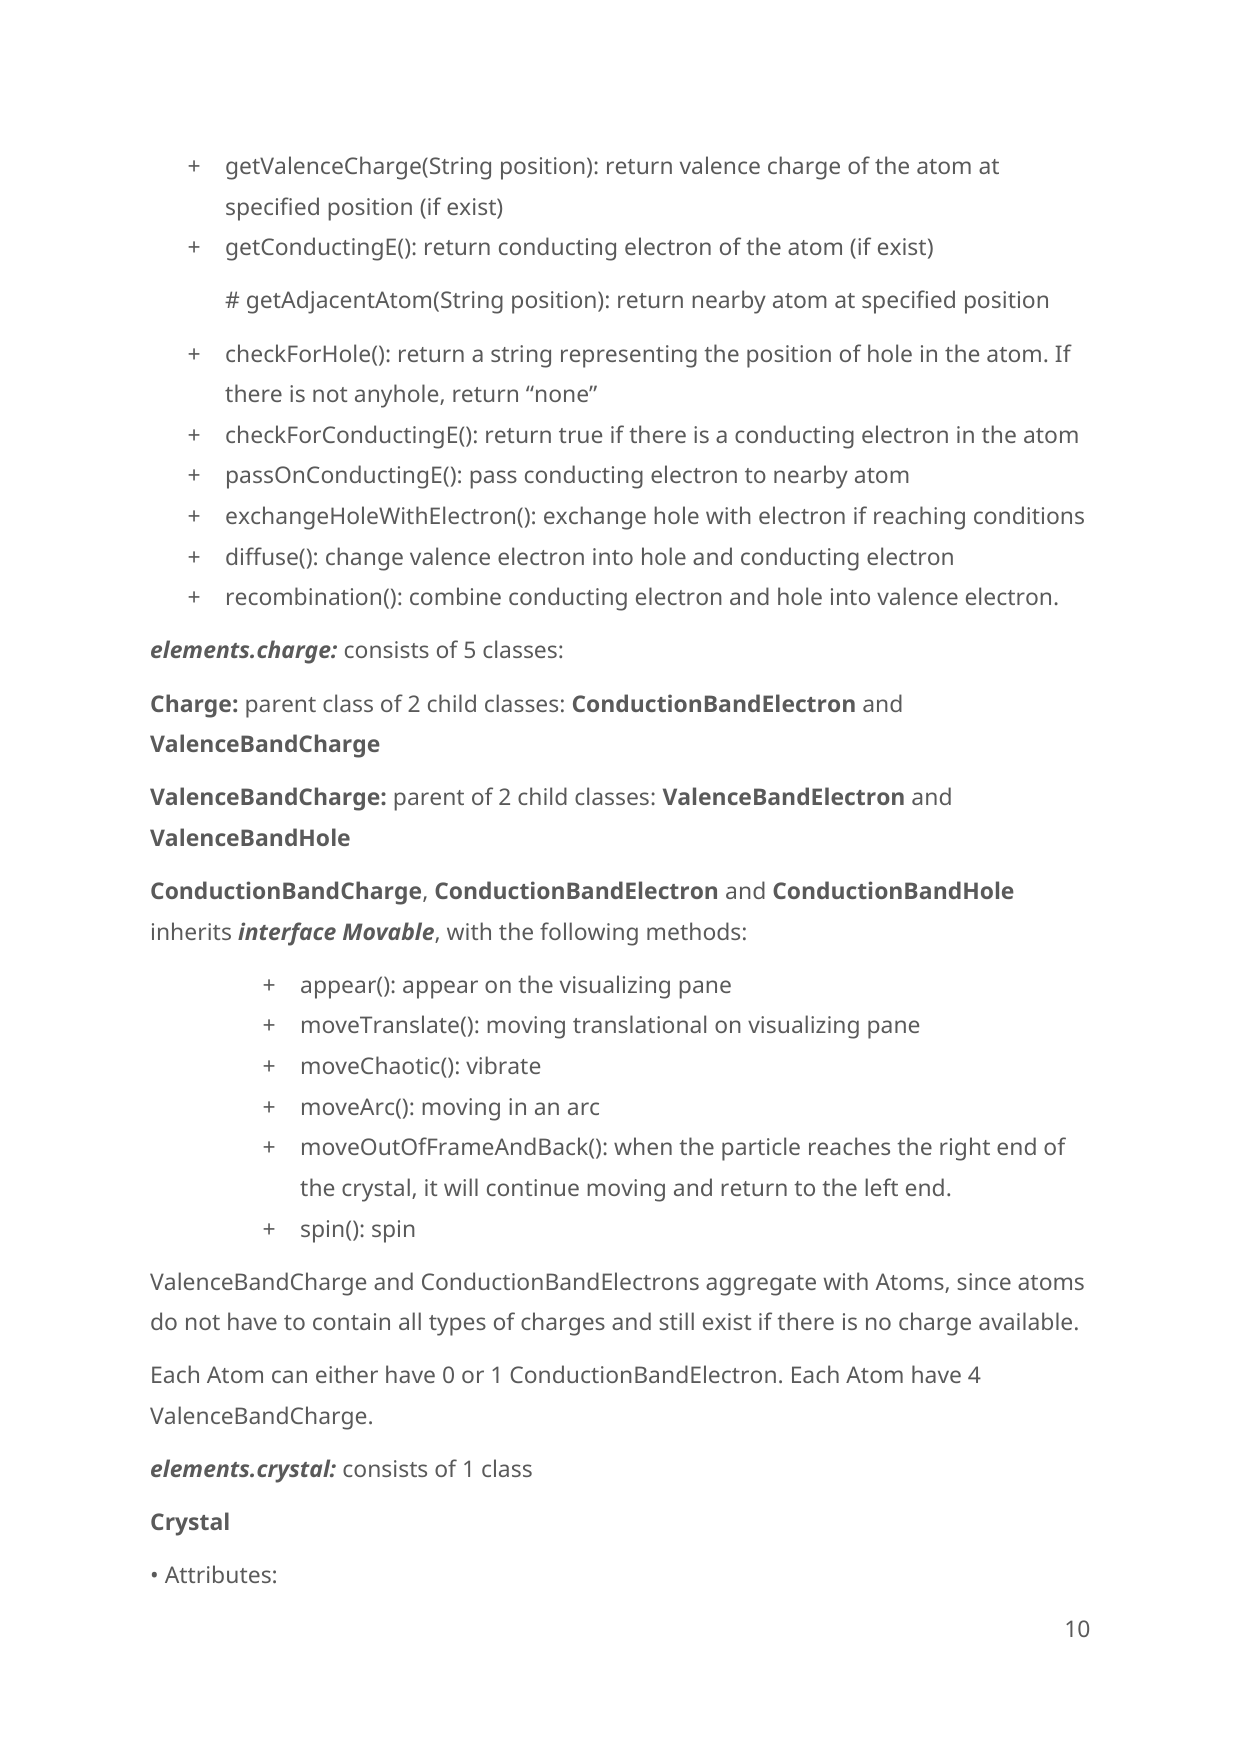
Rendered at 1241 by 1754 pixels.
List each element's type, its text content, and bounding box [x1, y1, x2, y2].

list passOnConductingE(): pass conducting electron to nearby atom [187, 459, 1090, 491]
list moveArc(): moving in an arc [262, 1091, 1090, 1122]
text elements.crystal: consists of 1 class [150, 1453, 1090, 1484]
list moveTranslate(): moving translational on visualizing pane [262, 1009, 1090, 1041]
text Each Atom can either have 0 or 1 ConductionBandElectron. Each Atom have 4 ValenceBandCharge. [150, 1359, 1090, 1431]
text ValenceBandCharge: parent of 2 child classes: ValenceBandElectron and ValenceBandHole [150, 781, 1090, 853]
text ValenceBandCharge and ConductionBandElectrons aggregate with Atoms, since atoms do not have to contain all types of charges and still exist if there is no charge available. [150, 1266, 1090, 1337]
list recombination(): combine conducting electron and hole into valence electron. [187, 581, 1090, 612]
list moveOutOfFrameAndBack(): when the particle reaches the right end of the crystal, it will continue moving and return to the left end. [262, 1131, 1090, 1203]
list checkForConductingE(): return true if there is a conducting electron in the atom [187, 419, 1090, 450]
text ConductionBandCharge, ConductionBandElectron and ConductionBandHole inherits interface Movable, with the following methods: [150, 875, 1090, 947]
list appear(): appear on the visualizing pane [262, 969, 1090, 1000]
text Crystal [150, 1506, 1090, 1537]
list getConductingE(): return conducting electron of the atom (if exist) [187, 231, 1090, 262]
text Charge: parent class of 2 child classes: ConductionBandElectron and ValenceBandCharge [150, 687, 1090, 759]
list spin(): spin [262, 1212, 1090, 1244]
text • Attributes: [150, 1559, 1090, 1591]
list moveChaotic(): vibrate [262, 1050, 1090, 1081]
list exchangeHoleWithElectron(): exchange hole with electron if reaching conditions [187, 500, 1090, 531]
list diffuse(): change valence electron into hole and conducting electron [187, 541, 1090, 572]
list checkForHole(): return a string representing the position of hole in the atom. If there is not anyhole, return “none” [187, 337, 1090, 409]
text elements.charge: consists of 5 classes: [150, 634, 1090, 666]
list getValenceCharge(String position): return valence charge of the atom at specified position (if exist) [187, 150, 1090, 222]
text # getAdjacentAtom(String position): return nearby atom at specified position [150, 284, 1090, 316]
